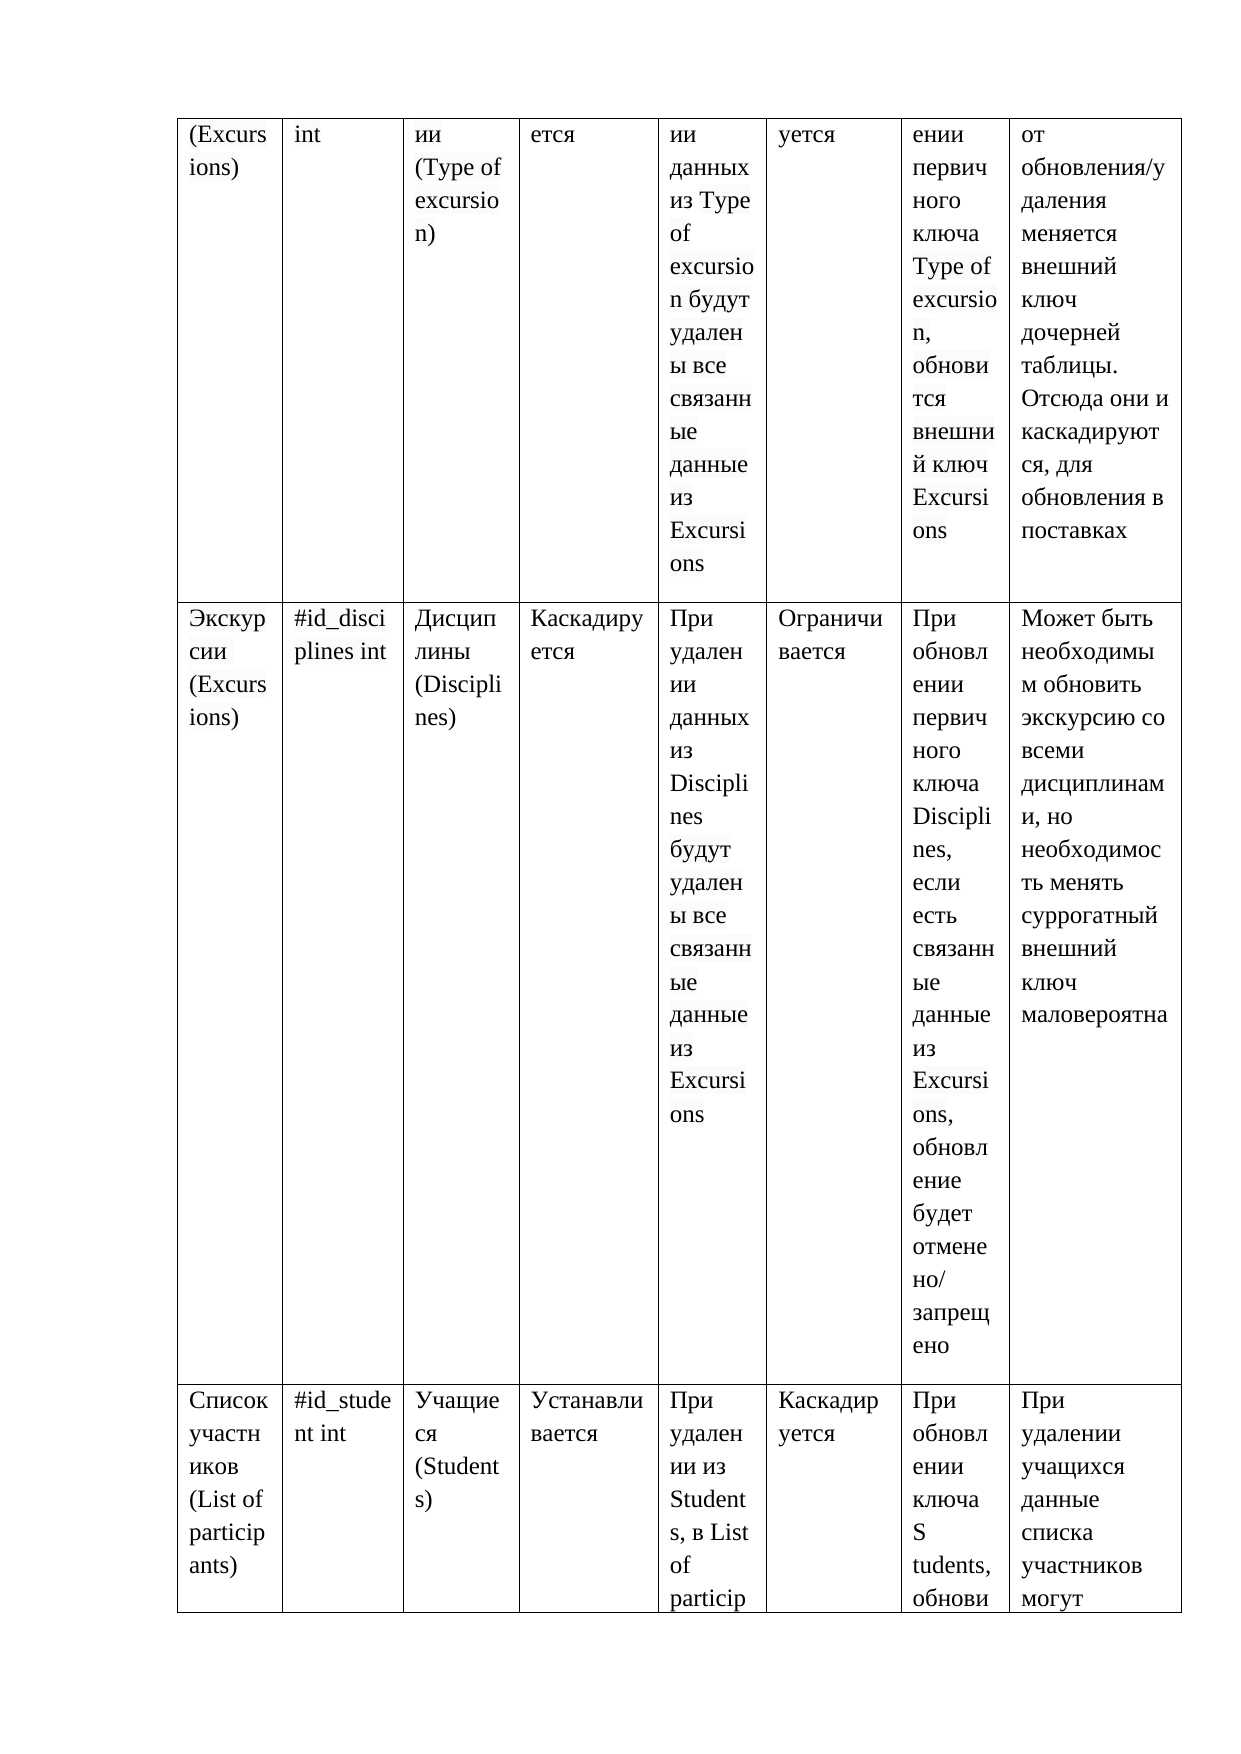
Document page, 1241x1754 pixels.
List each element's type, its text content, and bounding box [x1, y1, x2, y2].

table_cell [404, 119, 519, 602]
table_cell Дисциплины (Disciplines) [404, 603, 519, 1384]
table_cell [659, 1385, 766, 1612]
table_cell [902, 119, 1009, 602]
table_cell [902, 1385, 1009, 1612]
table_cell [178, 1385, 282, 1612]
table_cell Экскурсии (Excursions) [178, 603, 282, 1384]
table_cell Ограничивается [767, 603, 901, 1384]
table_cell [1010, 1385, 1181, 1612]
table_cell Учащиеся (Students) [404, 1385, 519, 1612]
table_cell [659, 119, 766, 602]
table_cell Каскадируется [767, 1385, 901, 1612]
table_cell #id_disciplines int [283, 603, 403, 1384]
table_cell Каскадируется [767, 119, 901, 602]
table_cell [1010, 119, 1181, 602]
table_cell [178, 119, 282, 602]
table_cell При удалении данных из Disciplines будут удалены все связанные данные из Excursions [659, 603, 766, 1384]
table_cell Устанавливается [520, 1385, 658, 1612]
table_cell При обновлении первичного ключа Disciplines, если есть связанные данные из Excursions, обновление будет отменено/ запрещено [902, 603, 1009, 1384]
table_cell #id_student int [283, 1385, 403, 1612]
table_cell #id_type int [283, 119, 403, 602]
table_cell Каскадируется [520, 603, 658, 1384]
table_cell Каскадируется [520, 119, 658, 602]
table_cell Может быть необходимым обновить экскурсию со всеми дисциплинами, но необходимость менять суррогатный внешний ключ маловероятна [1010, 603, 1181, 1384]
